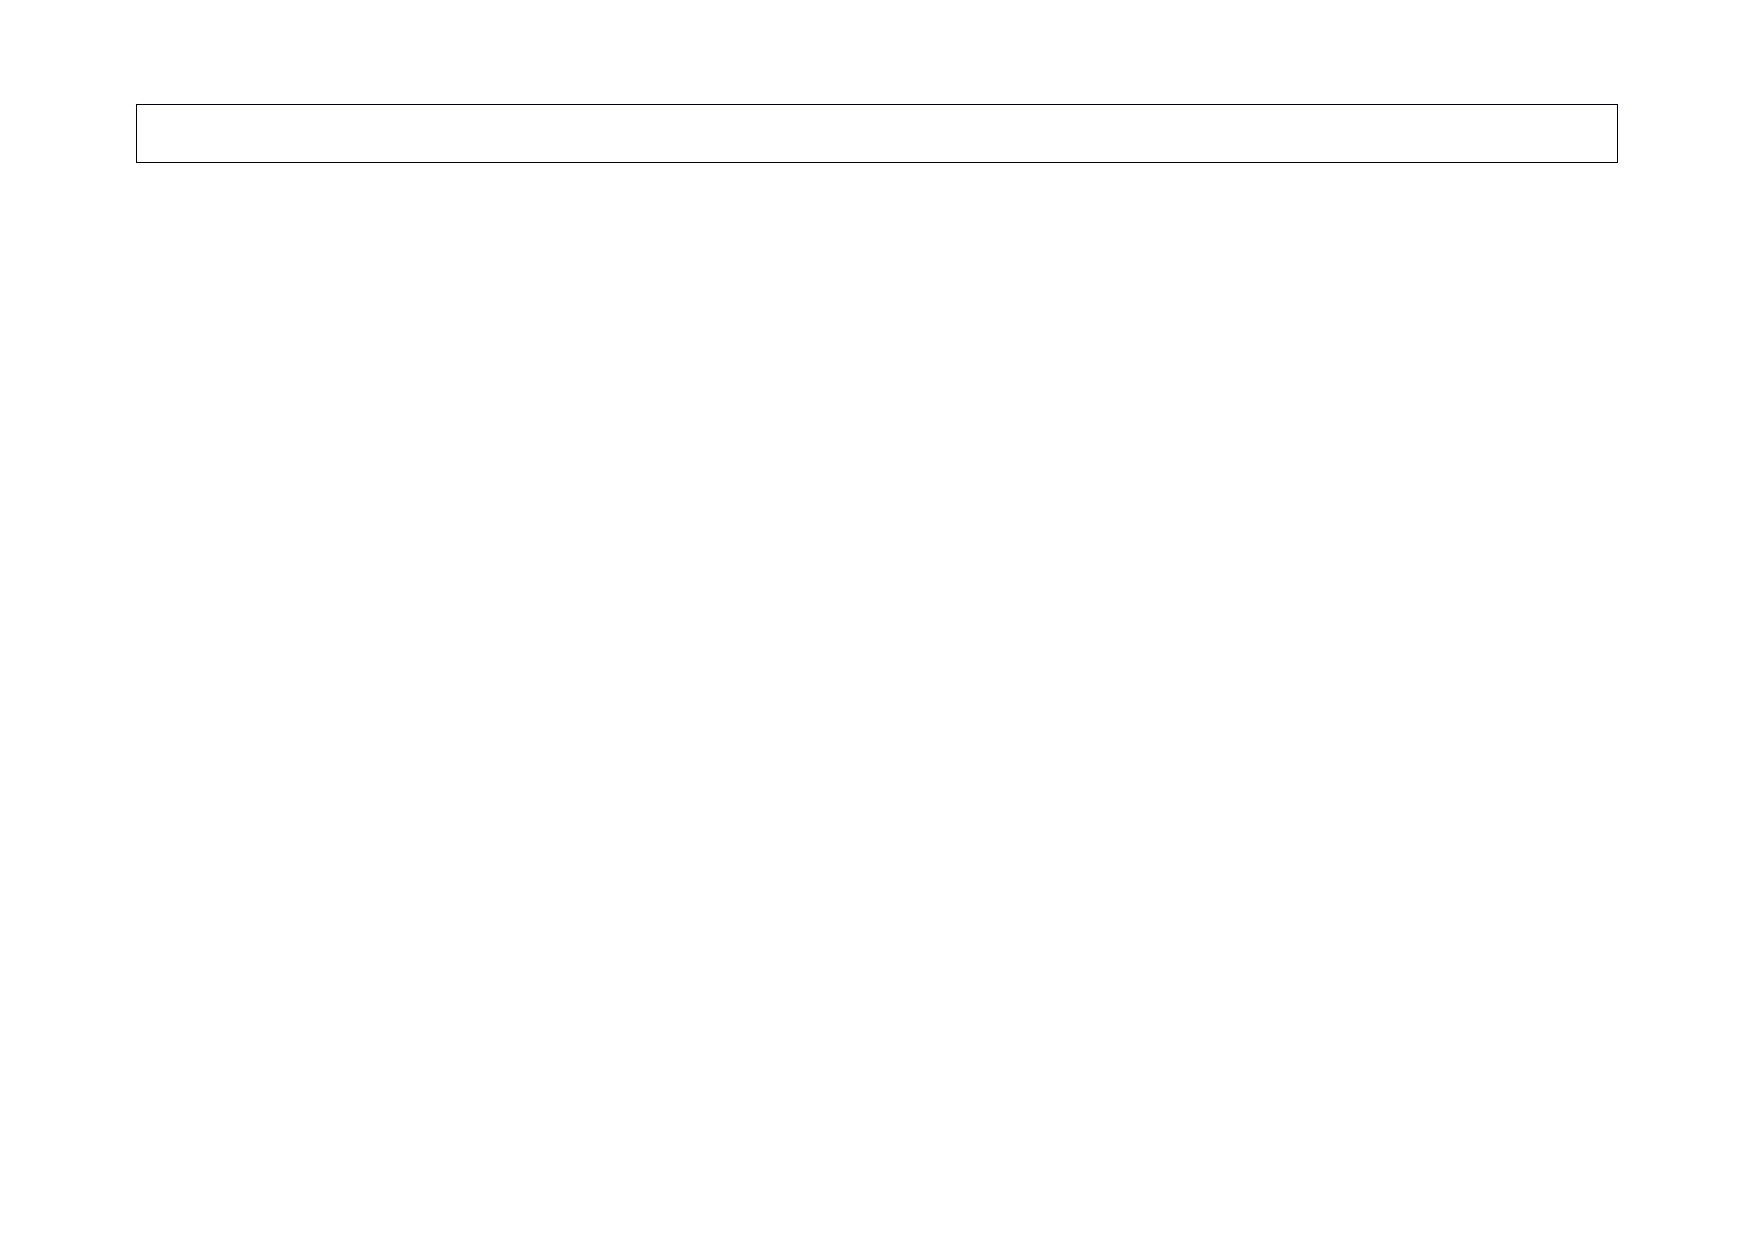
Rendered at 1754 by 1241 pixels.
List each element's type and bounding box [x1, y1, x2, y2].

table_cell [137, 105, 1617, 162]
